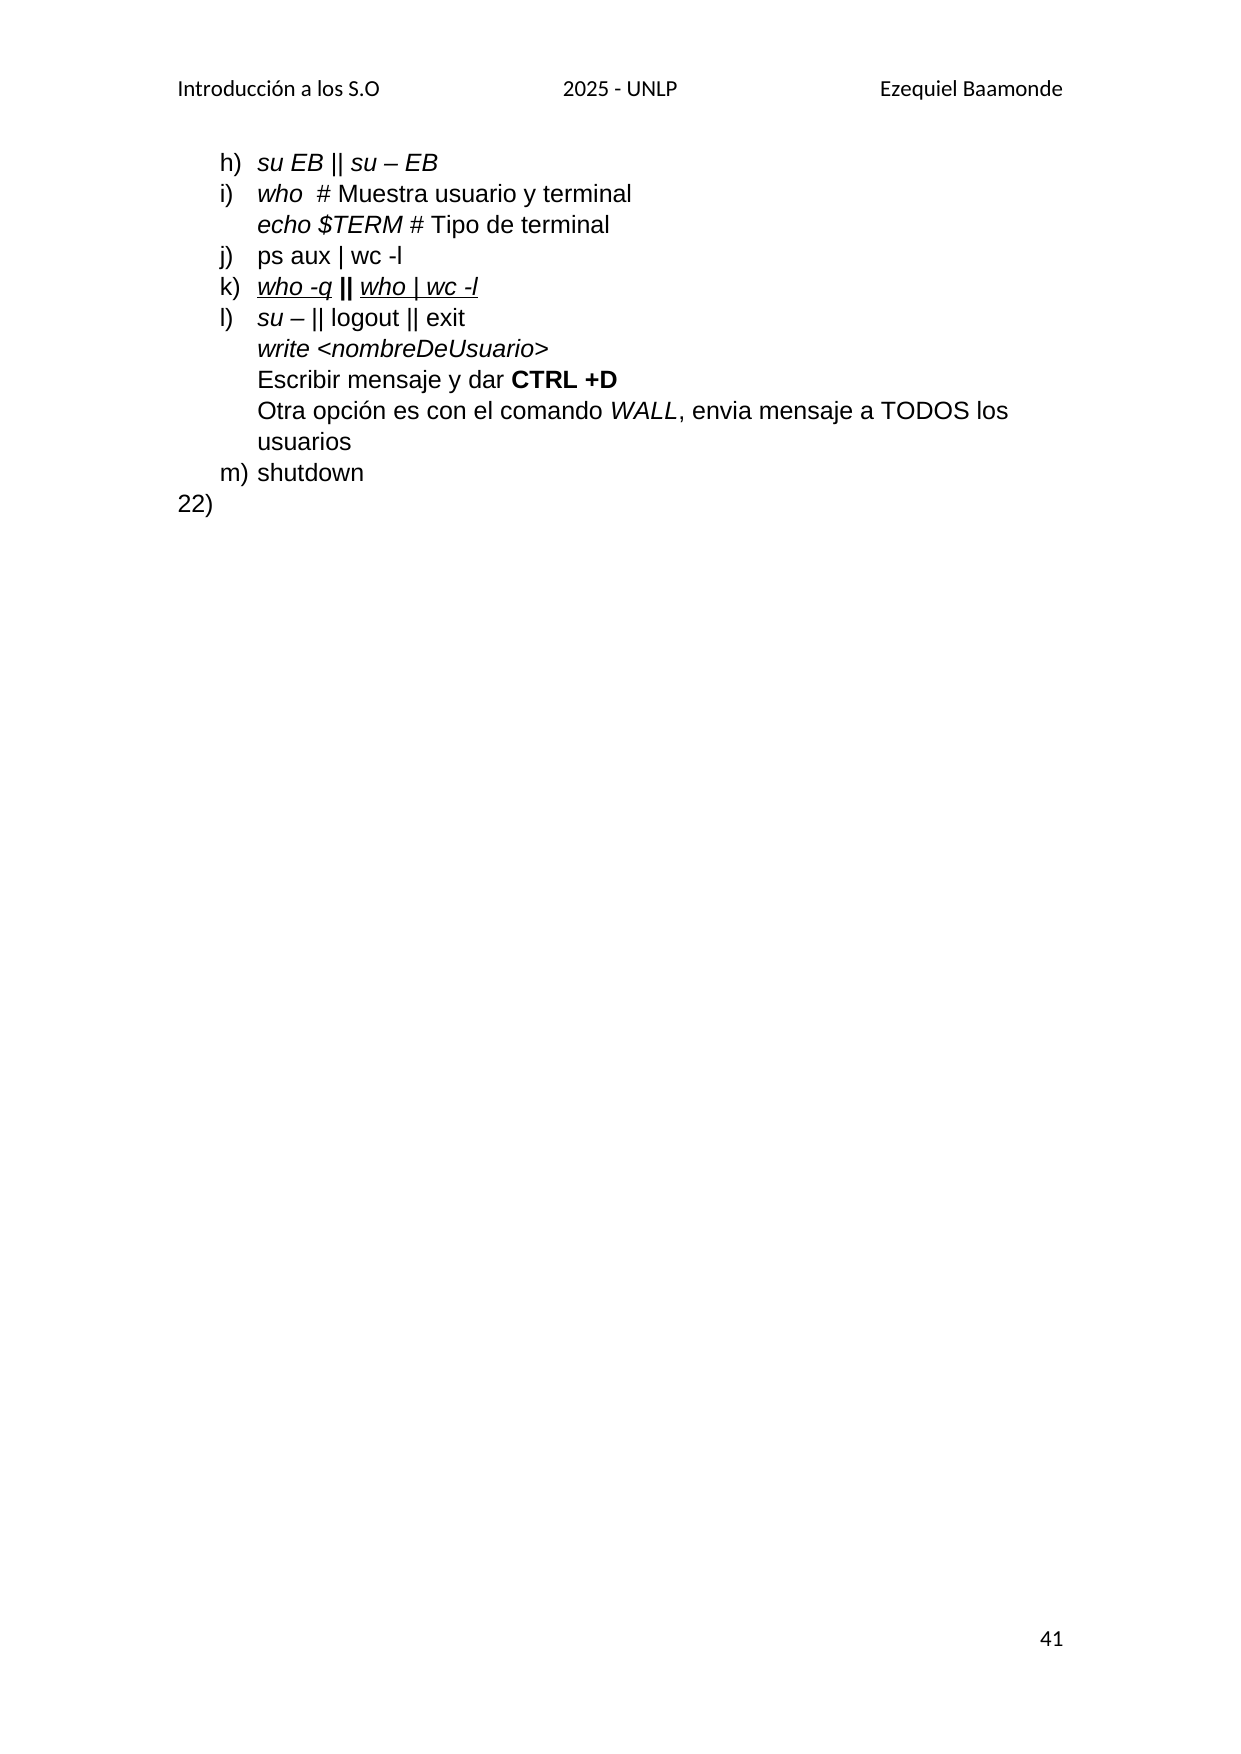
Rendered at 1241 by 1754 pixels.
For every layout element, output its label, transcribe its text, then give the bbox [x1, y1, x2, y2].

list who # Muestra usuario y terminal [219, 179, 1063, 207]
list shutdown [219, 458, 1063, 487]
list su EB || su – EB [219, 148, 1063, 176]
list su – || logout || exit [219, 303, 1063, 332]
list Otra opción es con el comando WALL, envia mensaje a TODOS los usuarios [257, 396, 1063, 456]
list echo $TERM # Tipo de terminal [257, 210, 1063, 238]
list who -q || who | wc -l [219, 272, 1063, 301]
list ps aux | wc -l [219, 241, 1063, 269]
list Escribir mensaje y dar CTRL +D [257, 365, 1063, 394]
list write <nombreDeUsuario> [257, 334, 1063, 363]
